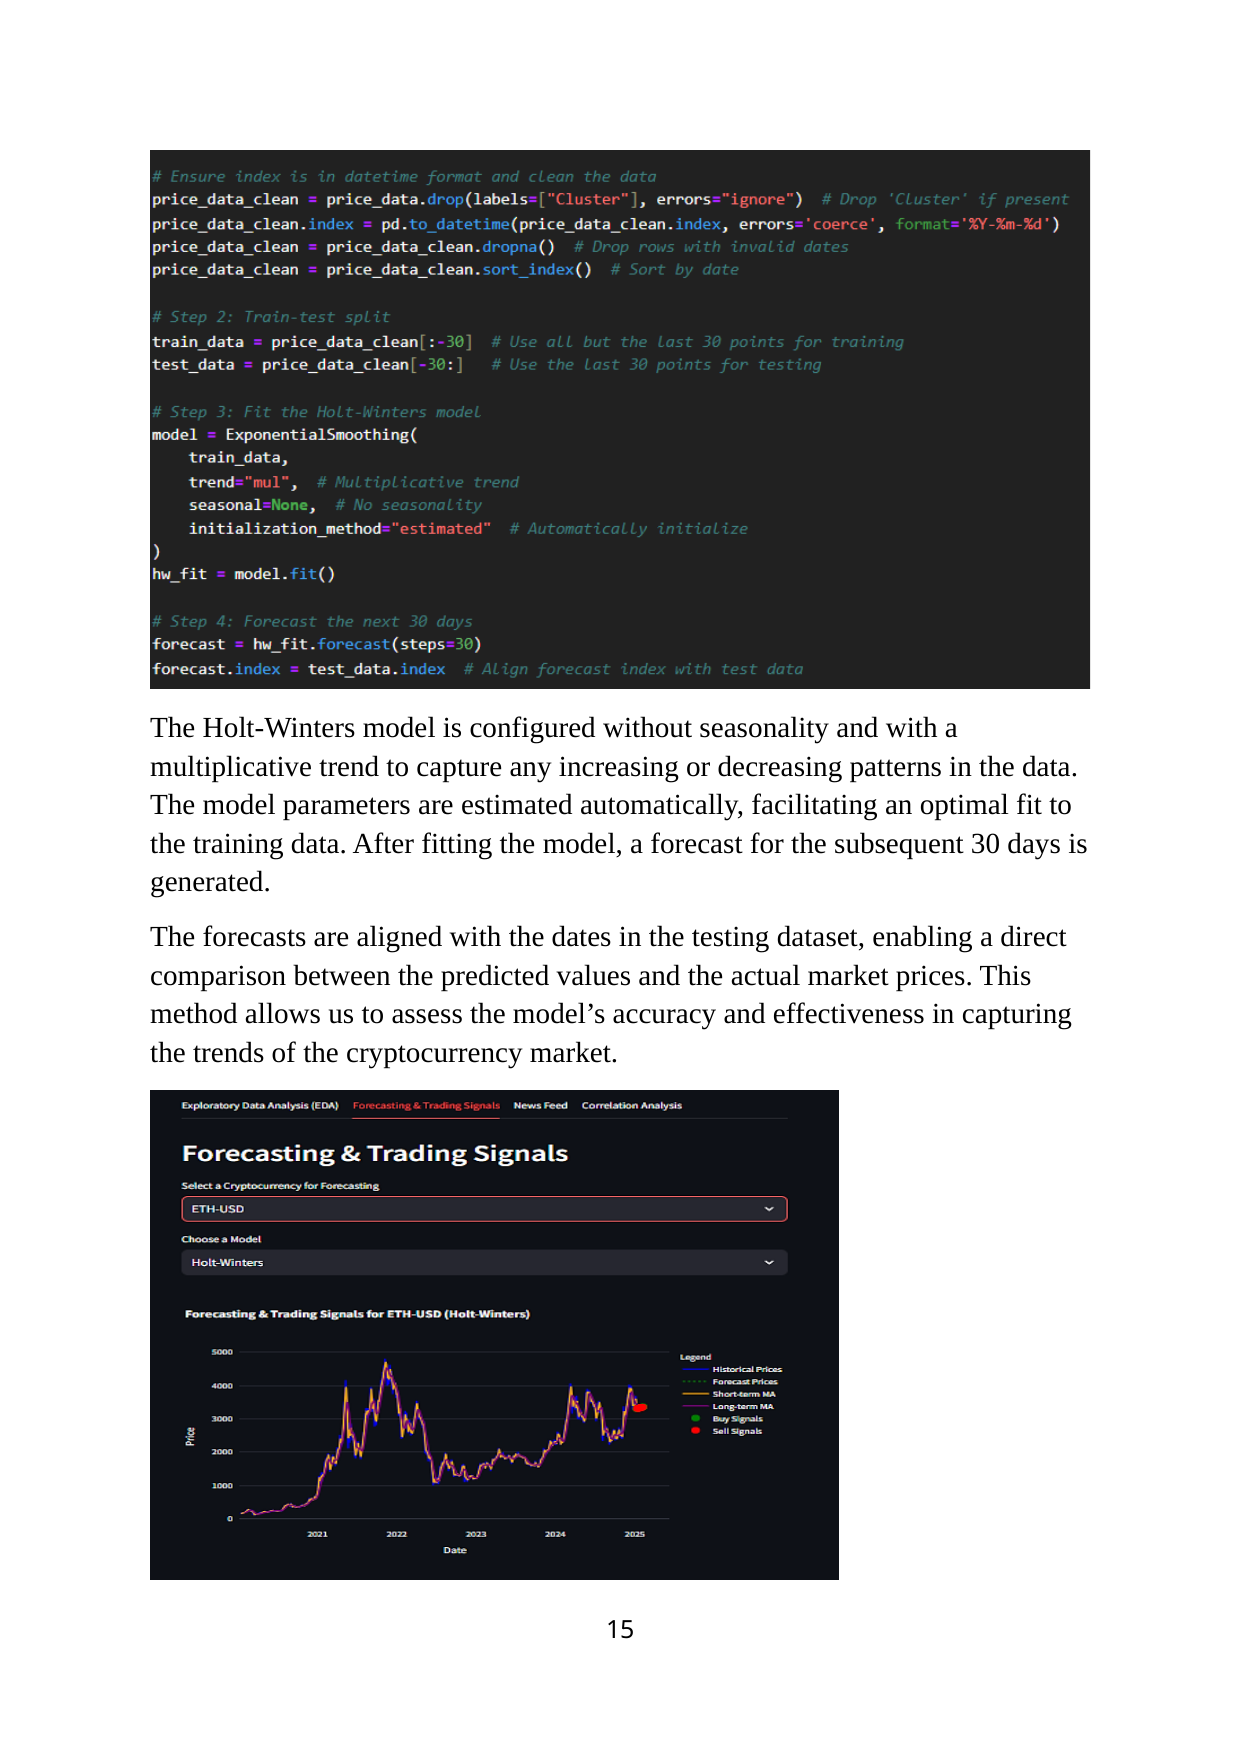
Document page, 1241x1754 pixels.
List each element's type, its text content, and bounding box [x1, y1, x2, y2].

picture [150, 1090, 839, 1580]
text The Holt-Winters model is configured without seasonality and with a multiplicative trend to capture any increasing or decreasing patterns in the data. The model parameters are estimated automatically, facilitating an optimal fit to the training data. After fitting the model, a forecast for the subsequent 30 days is generated. [150, 710, 1090, 898]
text The forecasts are aligned with the dates in the testing dataset, enabling a direct comparison between the predicted values and the actual market prices. This method allows us to assess the model’s accuracy and effectiveness in capturing the trends of the cryptocurrency market. [150, 919, 1090, 1069]
picture [150, 150, 1091, 689]
